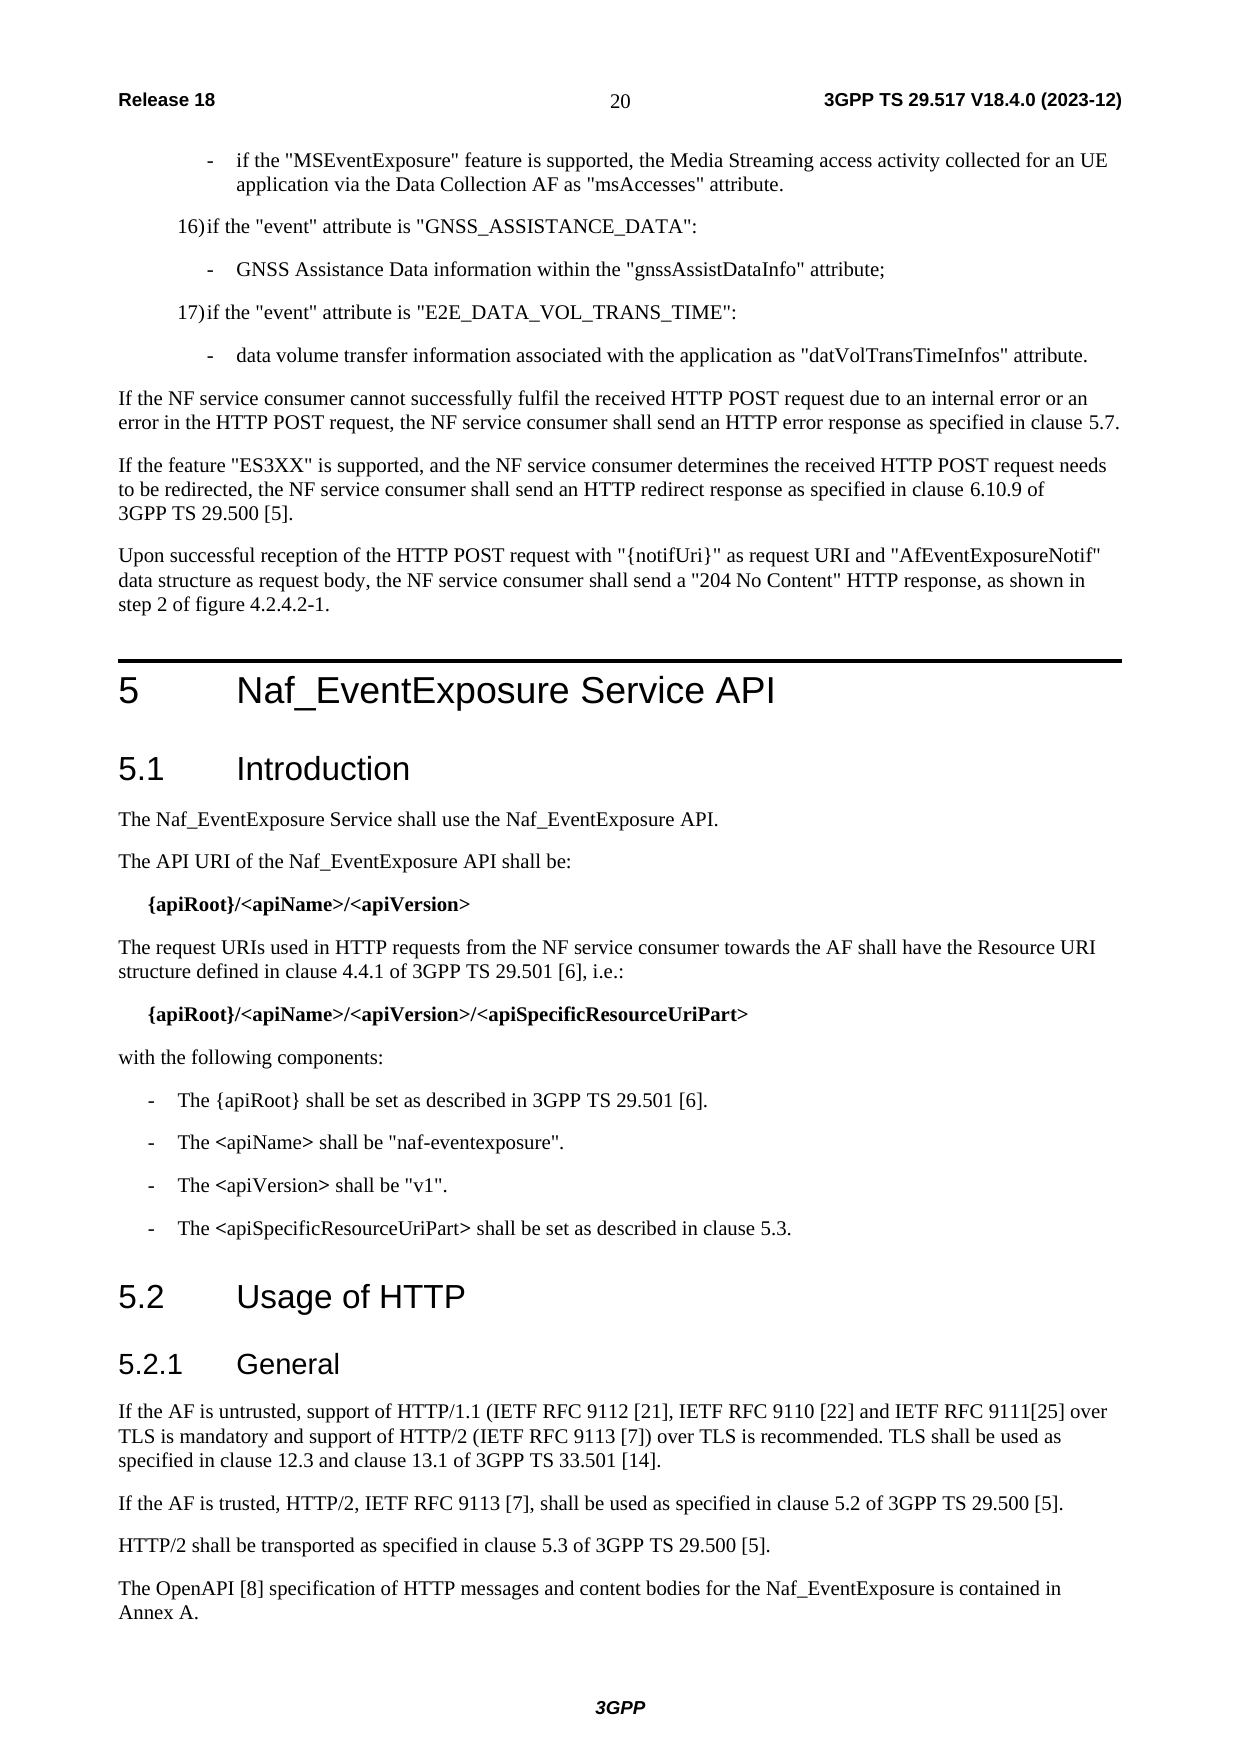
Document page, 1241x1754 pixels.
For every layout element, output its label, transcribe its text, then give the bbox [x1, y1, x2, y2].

text If the NF service consumer cannot successfully fulfil the received HTTP POST request due to an internal error or an error in the HTTP POST request, the NF service consumer shall send an HTTP error response as specified in clause 5.7. [118, 386, 1122, 434]
text HTTP/2 shall be transported as specified in clause 5.3 of 3GPP TS 29.500 [5]. [118, 1533, 1122, 1557]
text If the AF is trusted, HTTP/2, IETF RFC 9113 [7], shall be used as specified in clause 5.2 of 3GPP TS 29.500 [5]. [118, 1490, 1122, 1514]
text - if the "MSEventExposure" feature is supported, the Media Streaming access activity collected for an UE application via the Data Collection AF as "msAccesses" attribute. [207, 147, 1122, 196]
text - GNSS Assistance Data information within the "gnssAssistDataInfo" attribute; [207, 257, 1122, 281]
text The OpenAPI [8] specification of HTTP messages and content bodies for the Naf_EventExposure is contained in Annex A. [118, 1576, 1122, 1624]
text {apiRoot}/<apiName>/<apiVersion>/<apiSpecificResourceUriPart> [148, 1002, 1122, 1026]
text - The <apiVersion> shall be "v1". [148, 1173, 1122, 1197]
text - The <apiSpecificResourceUriPart> shall be set as described in clause 5.3. [148, 1216, 1122, 1240]
text Upon successful reception of the HTTP POST request with "{notifUri}" as request URI and "AfEventExposureNotif" data structure as request body, the NF service consumer shall send a "204 No Content" HTTP response, as shown in step 2 of figure 4.2.4.2-1. [118, 543, 1122, 616]
text with the following components: [118, 1045, 1122, 1069]
subtitle 5.2 Usage of HTTP [118, 1277, 1122, 1316]
text The Naf_EventExposure Service shall use the Naf_EventExposure API. [118, 807, 1122, 831]
subtitle 5.2.1 General [118, 1347, 1122, 1381]
text - The {apiRoot} shall be set as described in 3GPP TS 29.501 [6]. [148, 1087, 1122, 1112]
text The request URIs used in HTTP requests from the NF service consumer towards the AF shall have the Resource URI structure defined in clause 4.4.1 of 3GPP TS 29.501 [6], i.e.: [118, 935, 1122, 983]
subtitle 5.1 Introduction [118, 749, 1122, 788]
text {apiRoot}/<apiName>/<apiVersion> [148, 892, 1122, 916]
text If the feature "ES3XX" is supported, and the NF service consumer determines the received HTTP POST request needs to be redirected, the NF service consumer shall send an HTTP redirect response as specified in clause 6.10.9 of 3GPP TS 29.500 [5]. [118, 452, 1122, 525]
text The API URI of the Naf_EventExposure API shall be: [118, 849, 1122, 873]
text 16) if the "event" attribute is "GNSS_ASSISTANCE_DATA": [177, 214, 1122, 238]
text 17) if the "event" attribute is "E2E_DATA_VOL_TRANS_TIME": [177, 300, 1122, 324]
text - The <apiName> shall be "naf-eventexposure". [148, 1130, 1122, 1154]
text If the AF is untrusted, support of HTTP/1.1 (IETF RFC 9112 [21], IETF RFC 9110 [22] and IETF RFC 9111[25] over TLS is mandatory and support of HTTP/2 (IETF RFC 9113 [7]) over TLS is recommended. TLS shall be used as specified in clause 12.3 and clause 13.1 of 3GPP TS 33.501 [14]. [118, 1399, 1122, 1472]
text - data volume transfer information associated with the application as "datVolTransTimeInfos" attribute. [207, 343, 1122, 367]
subtitle 5 Naf_EventExposure Service API [118, 663, 1122, 712]
